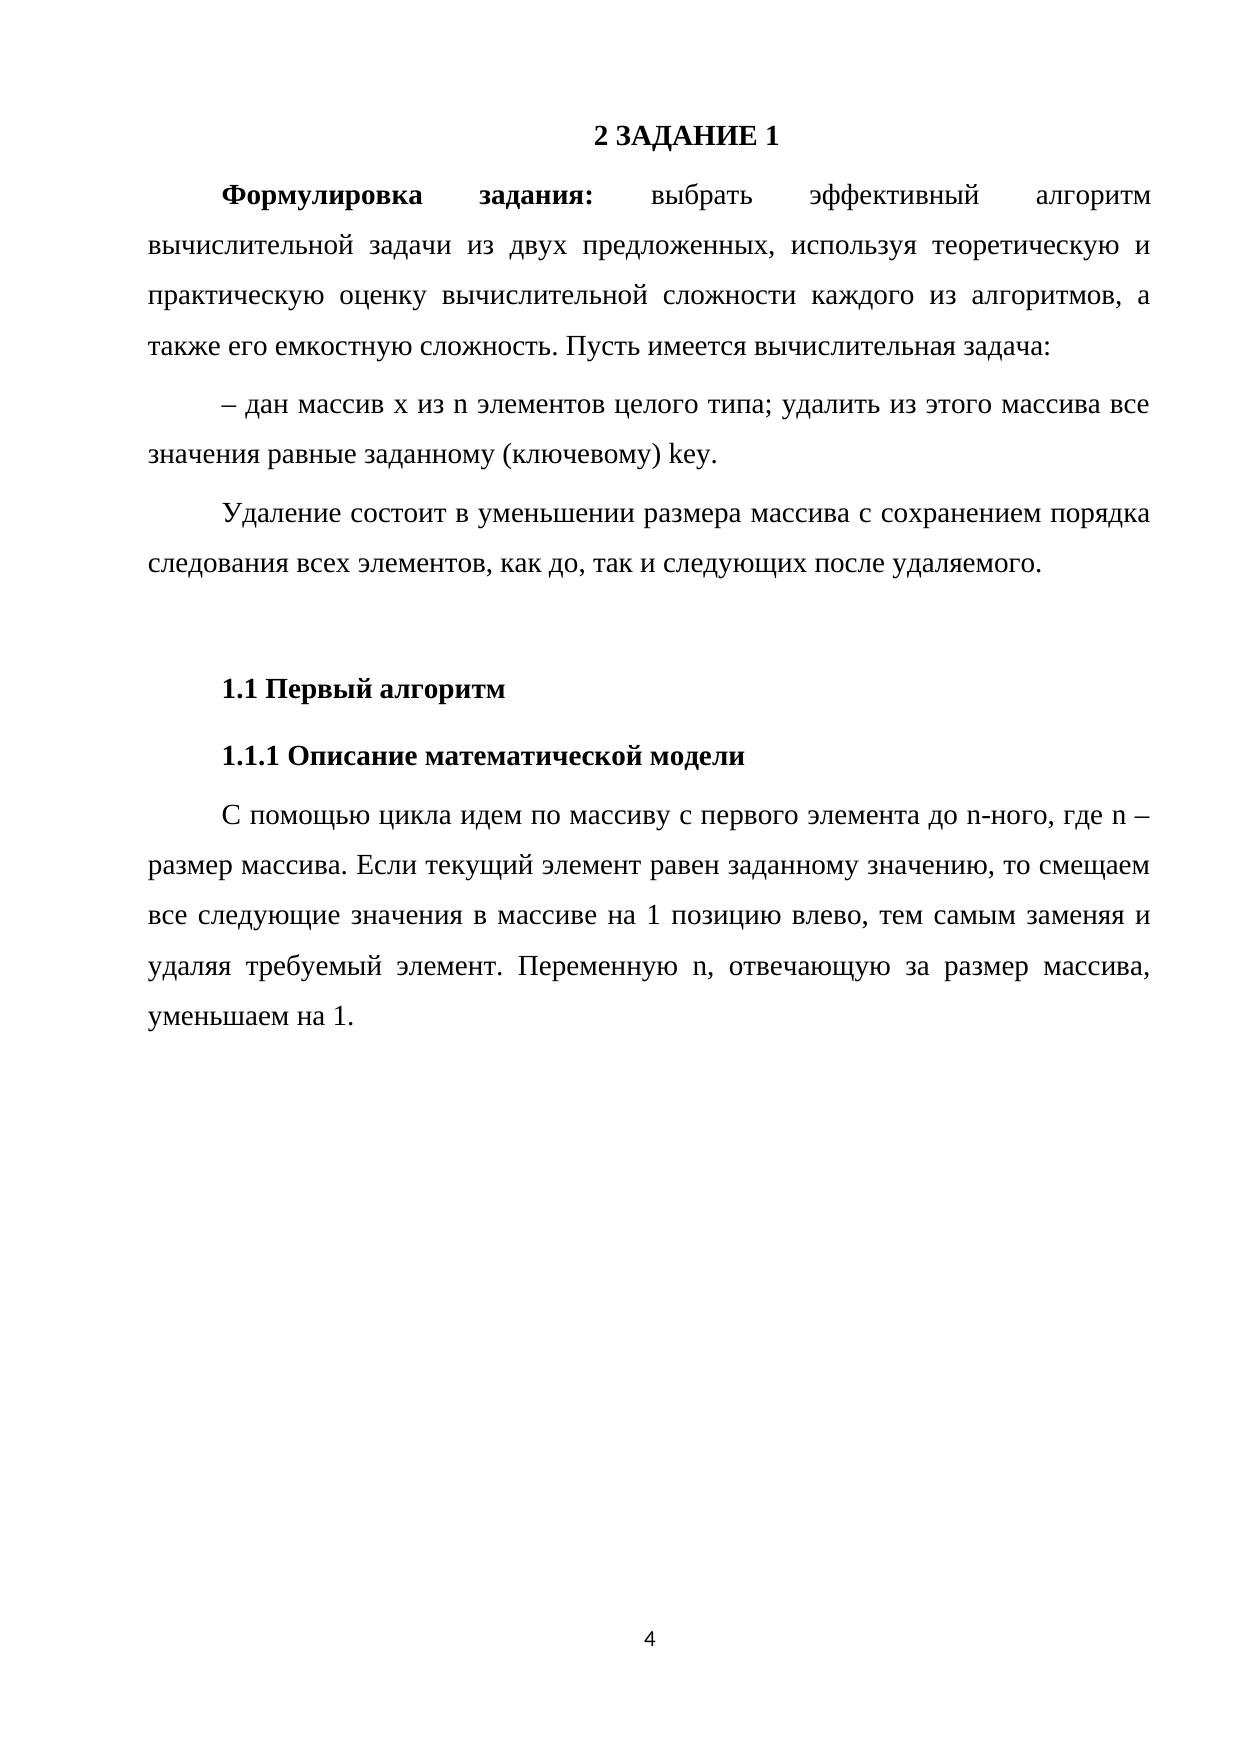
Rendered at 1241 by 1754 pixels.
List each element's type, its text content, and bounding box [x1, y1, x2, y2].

text Формулировка задания: выбрать эффективный алгоритм вычислительной задачи из двух предложенных, используя теоретическую и практическую оценку вычислительной сложности каждого из алгоритмов, а также его емкостную сложность. Пусть имеется вычислительная задача: [148, 177, 1152, 361]
text Удаление состоит в уменьшении размера массива с сохранением порядка следования всех элементов, как до, так и следующих после удаляемого. [148, 495, 1152, 579]
text – дан массив х из n элементов целого типа; удалить из этого массива все значения равные заданному (ключевому) key. [148, 386, 1152, 470]
text С помощью цикла идем по массиву с первого элемента до n-ного, где n – размер массива. Если текущий элемент равен заданному значению, то смещаем все следующие значения в массиве на 1 позицию влево, тем самым заменяя и удаляя требуемый элемент. Переменную n, отвечающую за размер массива, уменьшаем на 1. [148, 797, 1152, 1032]
subtitle 2 ЗАДАНИЕ 1 [148, 118, 1152, 152]
subtitle 1.1.1 Описание математической модели [148, 738, 1152, 772]
subtitle 1.1 Первый алгоритм [148, 671, 1152, 705]
